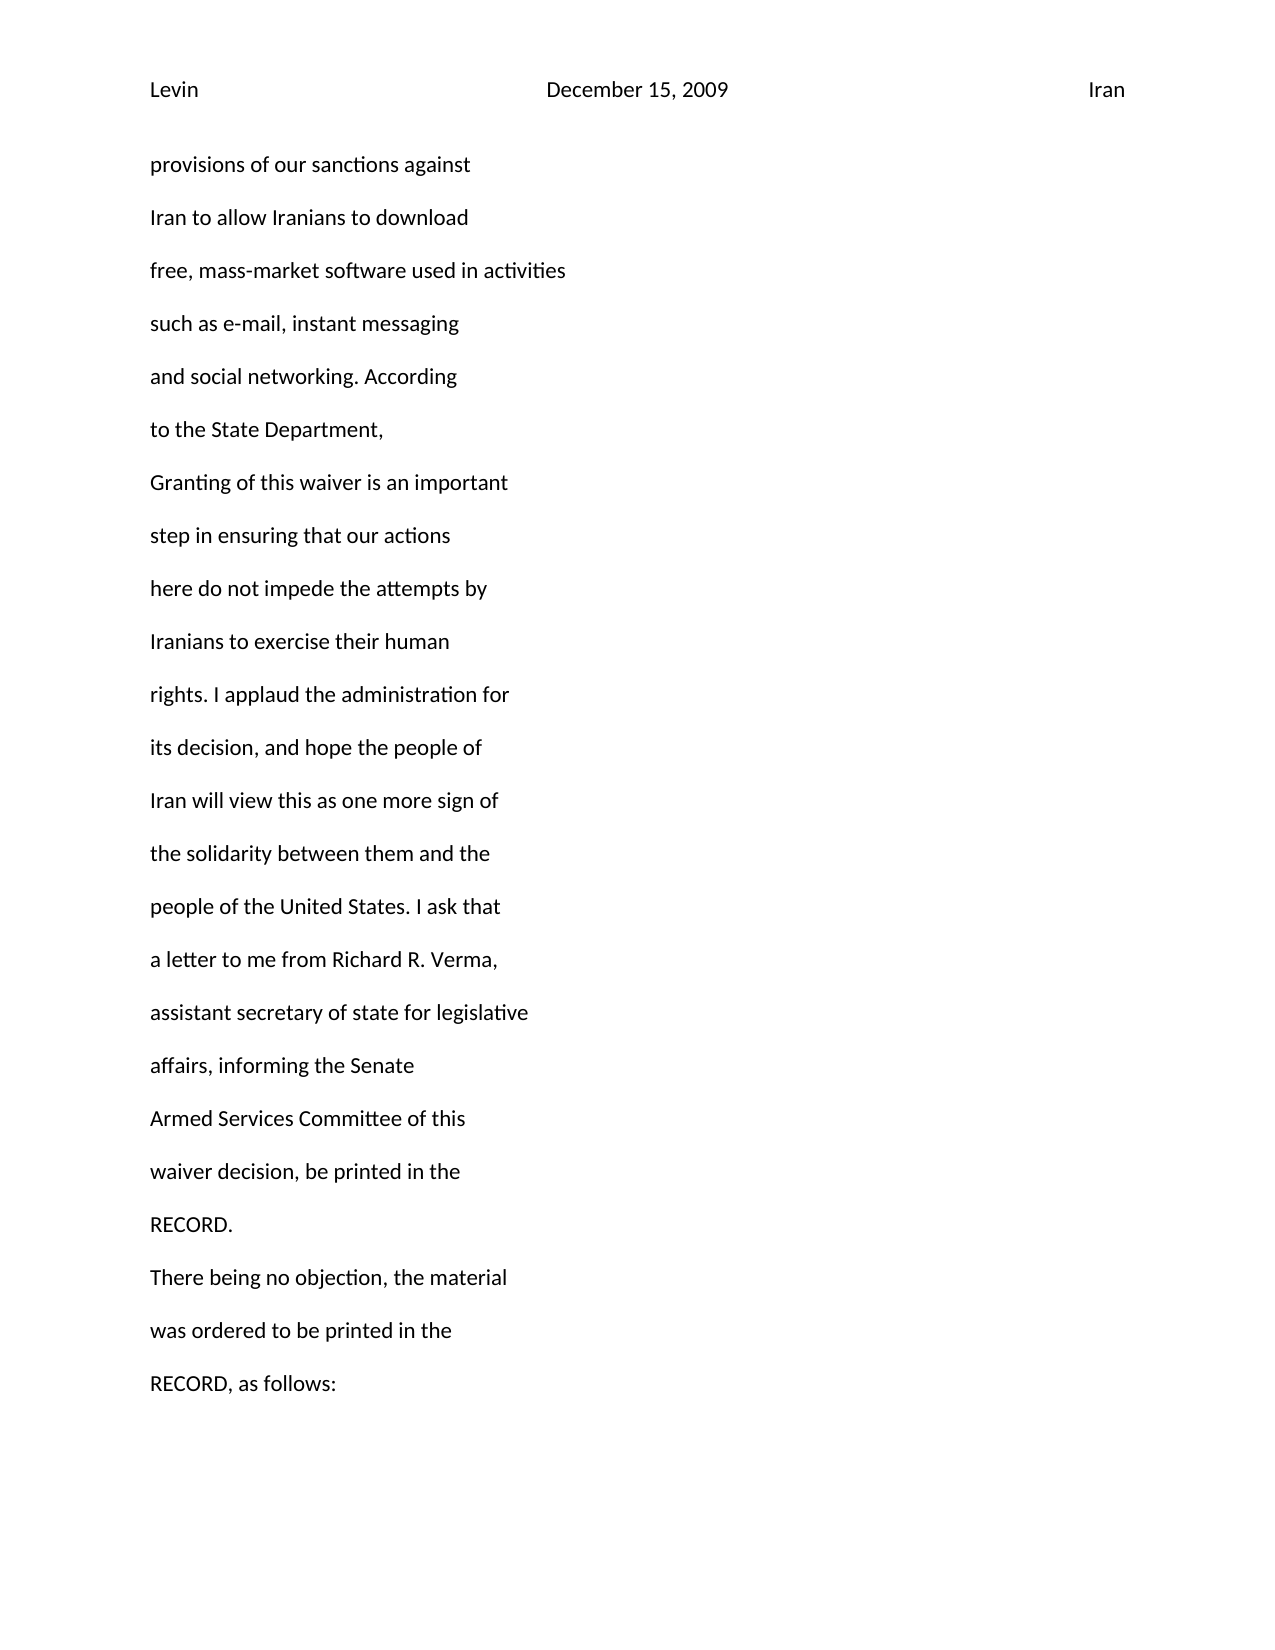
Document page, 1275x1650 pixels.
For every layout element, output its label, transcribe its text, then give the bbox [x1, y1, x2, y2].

text RECORD, as follows: [150, 1369, 1125, 1397]
text assistant secretary of state for legislative [150, 998, 1125, 1026]
text was ordered to be printed in the [150, 1316, 1125, 1344]
text Armed Services Committee of this [150, 1104, 1125, 1132]
text its decision, and hope the people of [150, 733, 1125, 761]
text the solidarity between them and the [150, 839, 1125, 867]
text people of the United States. I ask that [150, 892, 1125, 920]
text and social networking. According [150, 362, 1125, 390]
text Iranians to exercise their human [150, 627, 1125, 655]
text step in ensuring that our actions [150, 521, 1125, 549]
text Iran to allow Iranians to download [150, 203, 1125, 231]
text RECORD. [150, 1210, 1125, 1238]
text affairs, informing the Senate [150, 1051, 1125, 1079]
text free, mass-market software used in activities [150, 256, 1125, 284]
text provisions of our sanctions against [150, 150, 1125, 178]
text rights. I applaud the administration for [150, 680, 1125, 708]
text There being no objection, the material [150, 1263, 1125, 1291]
text Iran will view this as one more sign of [150, 786, 1125, 814]
text a letter to me from Richard R. Verma, [150, 945, 1125, 973]
text to the State Department, [150, 415, 1125, 443]
text such as e-mail, instant messaging [150, 309, 1125, 337]
text here do not impede the attempts by [150, 574, 1125, 602]
text Granting of this waiver is an important [150, 468, 1125, 496]
text waiver decision, be printed in the [150, 1157, 1125, 1185]
